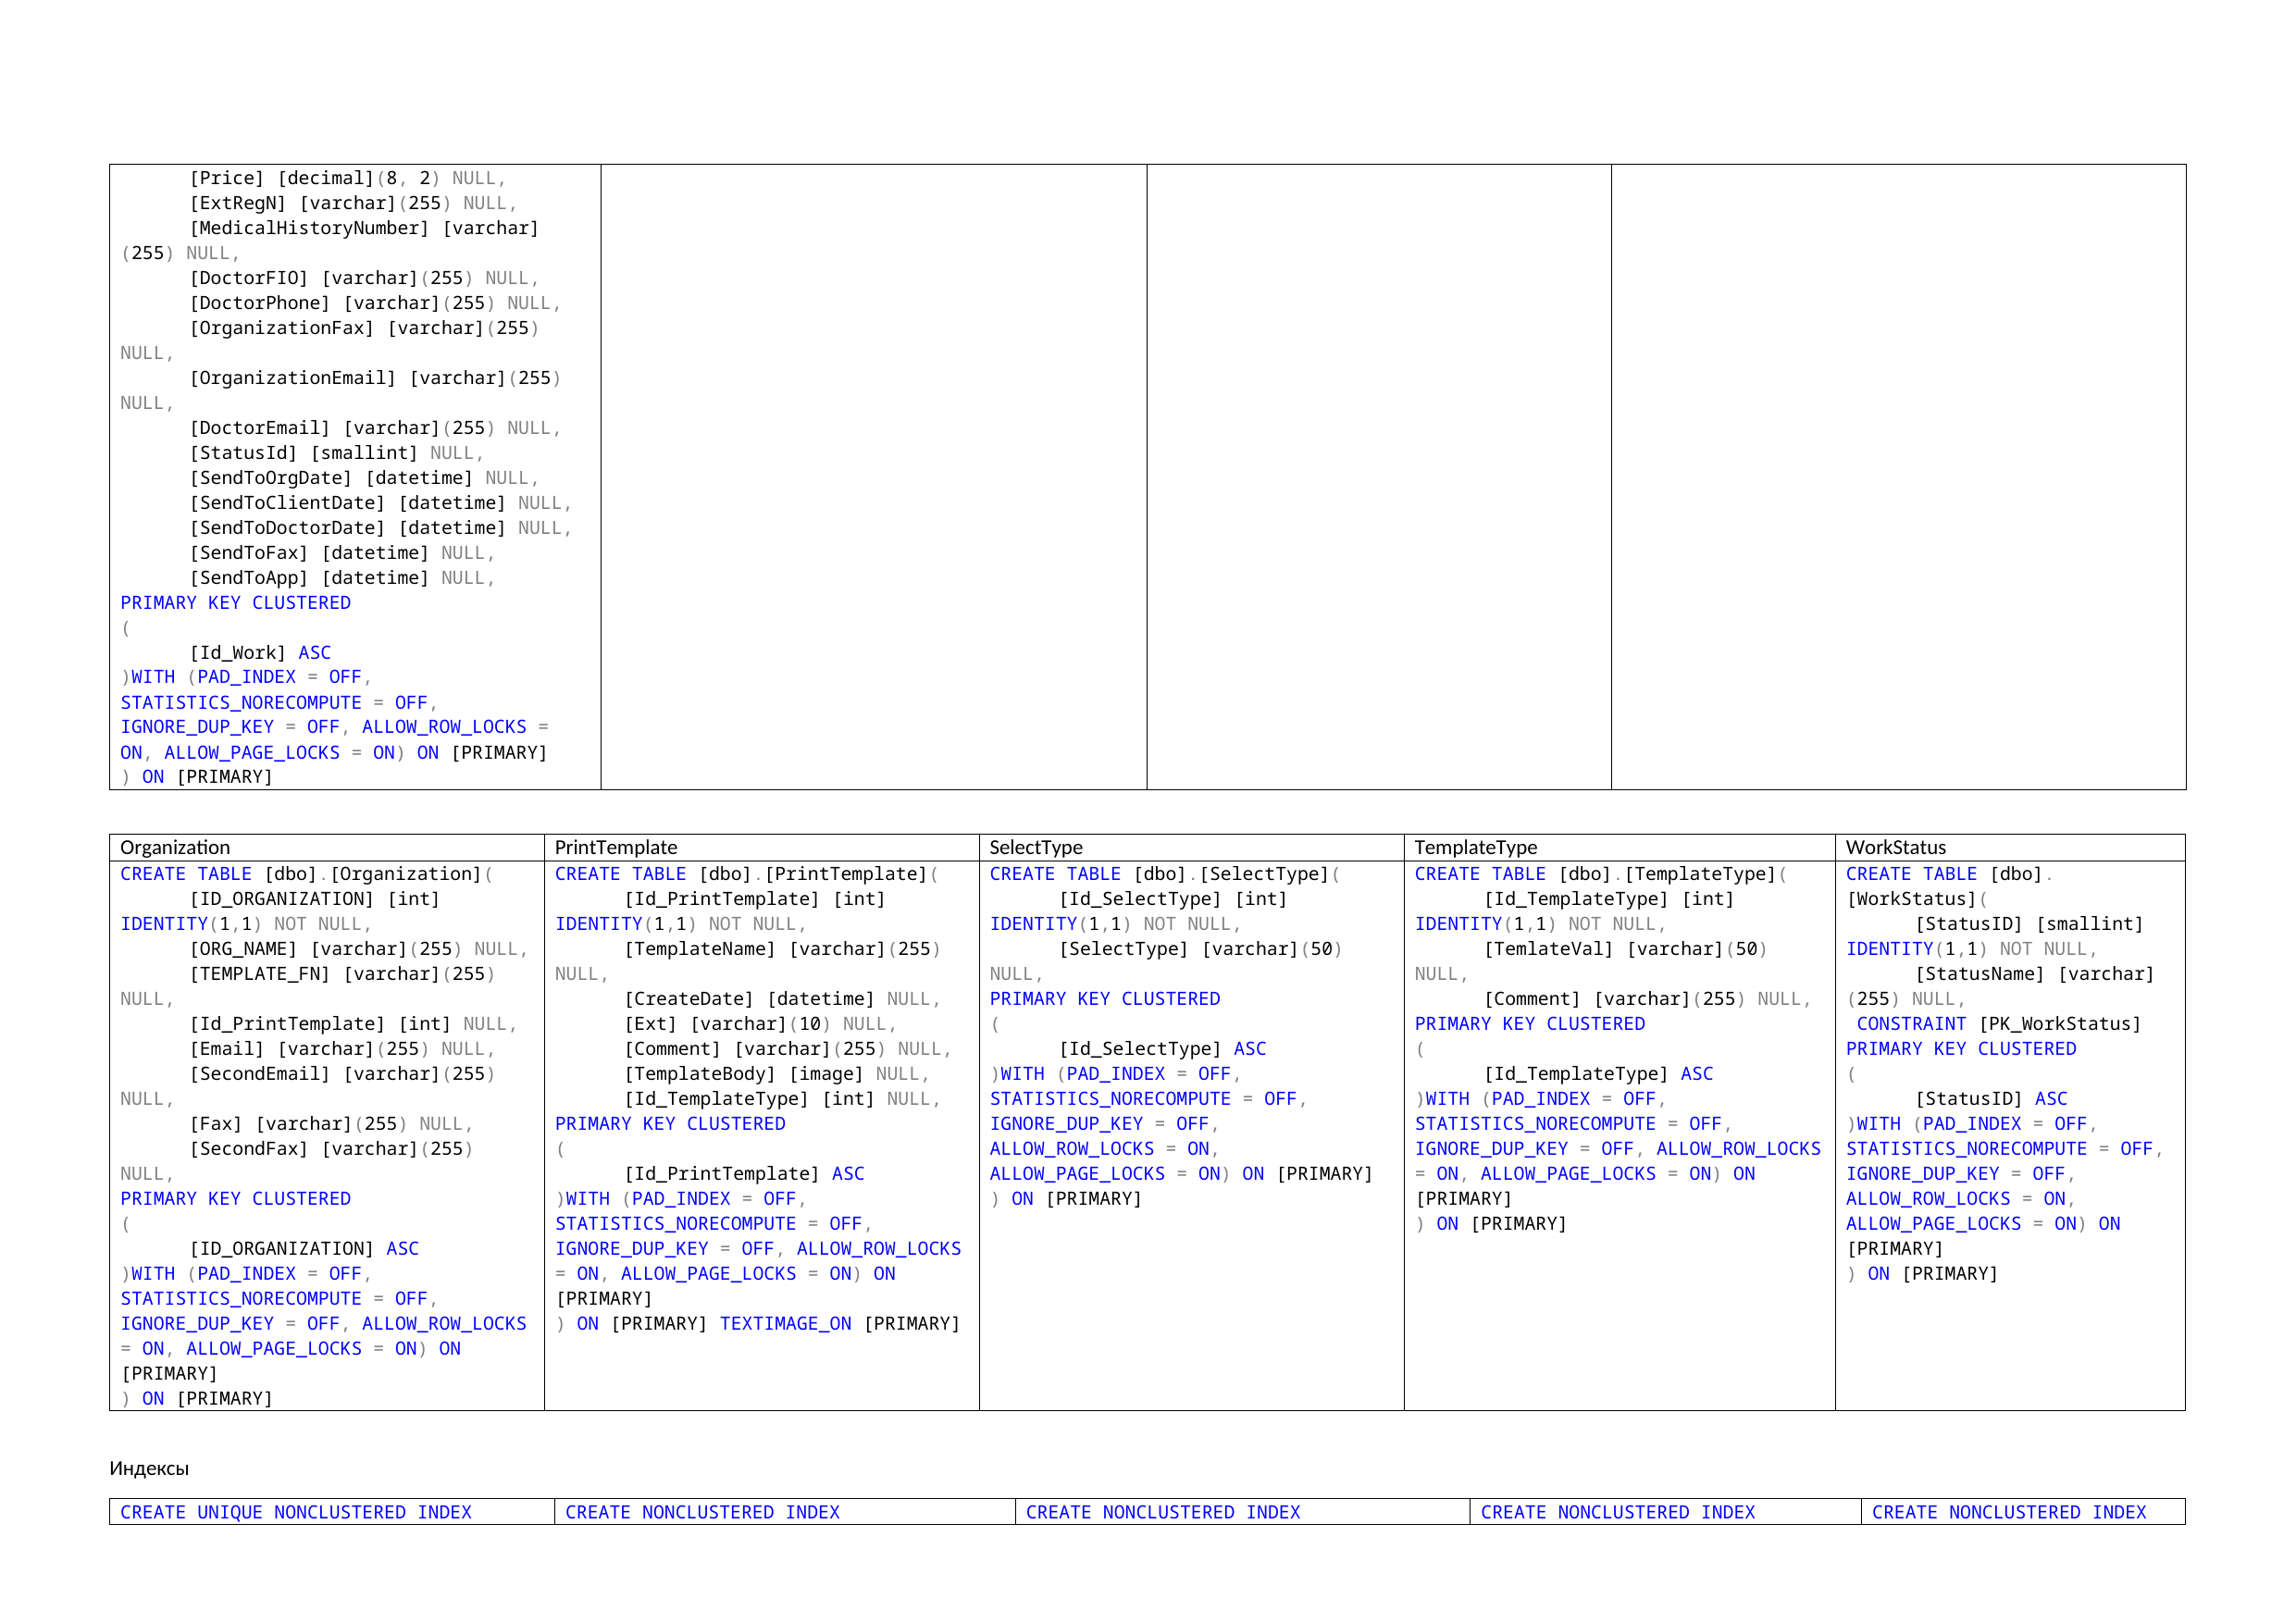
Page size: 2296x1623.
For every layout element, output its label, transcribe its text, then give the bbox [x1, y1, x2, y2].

table_cell CREATE TABLE [dbo].[PrintTemplate]( [Id_PrintTemplate] [int] IDENTITY(1,1) NOT NULL, [TemplateName] [varchar](255) NULL, [CreateDate] [datetime] NULL, [Ext] [varchar](10) NULL, [Comment] [varchar](255) NULL, [TemplateBody] [image] NULL, [Id_TemplateType] [int] NULL, PRIMARY KEY CLUSTERED ( [Id_PrintTemplate] ASC )WITH (PAD_INDEX = OFF, STATISTICS_NORECOMPUTE = OFF, IGNORE_DUP_KEY = OFF, ALLOW_ROW_LOCKS = ON, ALLOW_PAGE_LOCKS = ON) ON [PRIMARY] ) ON [PRIMARY] TEXTIMAGE_ON [PRIMARY] [545, 861, 979, 1410]
table_header WorkStatus [1836, 835, 2185, 861]
table_cell CREATE TABLE [dbo].[SelectType]( [Id_SelectType] [int] IDENTITY(1,1) NOT NULL, [SelectType] [varchar](50) NULL, PRIMARY KEY CLUSTERED ( [Id_SelectType] ASC )WITH (PAD_INDEX = OFF, STATISTICS_NORECOMPUTE = OFF, IGNORE_DUP_KEY = OFF, ALLOW_ROW_LOCKS = ON, ALLOW_PAGE_LOCKS = ON) ON [PRIMARY] ) ON [PRIMARY] [980, 861, 1404, 1410]
table_header PrintTemplate [545, 835, 979, 861]
text Индексы [109, 1455, 2186, 1481]
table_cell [1148, 165, 1611, 789]
table_header TemplateType [1405, 835, 1835, 861]
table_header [1862, 1499, 2185, 1524]
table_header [1016, 1499, 1470, 1524]
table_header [555, 1499, 1015, 1524]
table_cell CREATE TABLE [dbo].[WorkStatus]( [StatusID] [smallint] IDENTITY(1,1) NOT NULL, [StatusName] [varchar](255) NULL, CONSTRAINT [PK_WorkStatus] PRIMARY KEY CLUSTERED ( [StatusID] ASC )WITH (PAD_INDEX = OFF, STATISTICS_NORECOMPUTE = OFF, IGNORE_DUP_KEY = OFF, ALLOW_ROW_LOCKS = ON, ALLOW_PAGE_LOCKS = ON) ON [PRIMARY] ) ON [PRIMARY] [1836, 861, 2185, 1410]
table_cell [1612, 165, 2186, 789]
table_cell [602, 165, 1147, 789]
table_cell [110, 165, 601, 789]
table_header Organization [110, 835, 544, 861]
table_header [110, 1499, 554, 1524]
table_cell CREATE TABLE [dbo].[Organization]( [ID_ORGANIZATION] [int] IDENTITY(1,1) NOT NULL, [ORG_NAME] [varchar](255) NULL, [TEMPLATE_FN] [varchar](255) NULL, [Id_PrintTemplate] [int] NULL, [Email] [varchar](255) NULL, [SecondEmail] [varchar](255) NULL, [Fax] [varchar](255) NULL, [SecondFax] [varchar](255) NULL, PRIMARY KEY CLUSTERED ( [ID_ORGANIZATION] ASC )WITH (PAD_INDEX = OFF, STATISTICS_NORECOMPUTE = OFF, IGNORE_DUP_KEY = OFF, ALLOW_ROW_LOCKS = ON, ALLOW_PAGE_LOCKS = ON) ON [PRIMARY] ) ON [PRIMARY] [110, 861, 544, 1410]
table_cell CREATE TABLE [dbo].[TemplateType]( [Id_TemplateType] [int] IDENTITY(1,1) NOT NULL, [TemlateVal] [varchar](50) NULL, [Comment] [varchar](255) NULL, PRIMARY KEY CLUSTERED ( [Id_TemplateType] ASC )WITH (PAD_INDEX = OFF, STATISTICS_NORECOMPUTE = OFF, IGNORE_DUP_KEY = OFF, ALLOW_ROW_LOCKS = ON, ALLOW_PAGE_LOCKS = ON) ON [PRIMARY] ) ON [PRIMARY] [1405, 861, 1835, 1410]
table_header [1471, 1499, 1861, 1524]
table_header SelectType [980, 835, 1404, 861]
